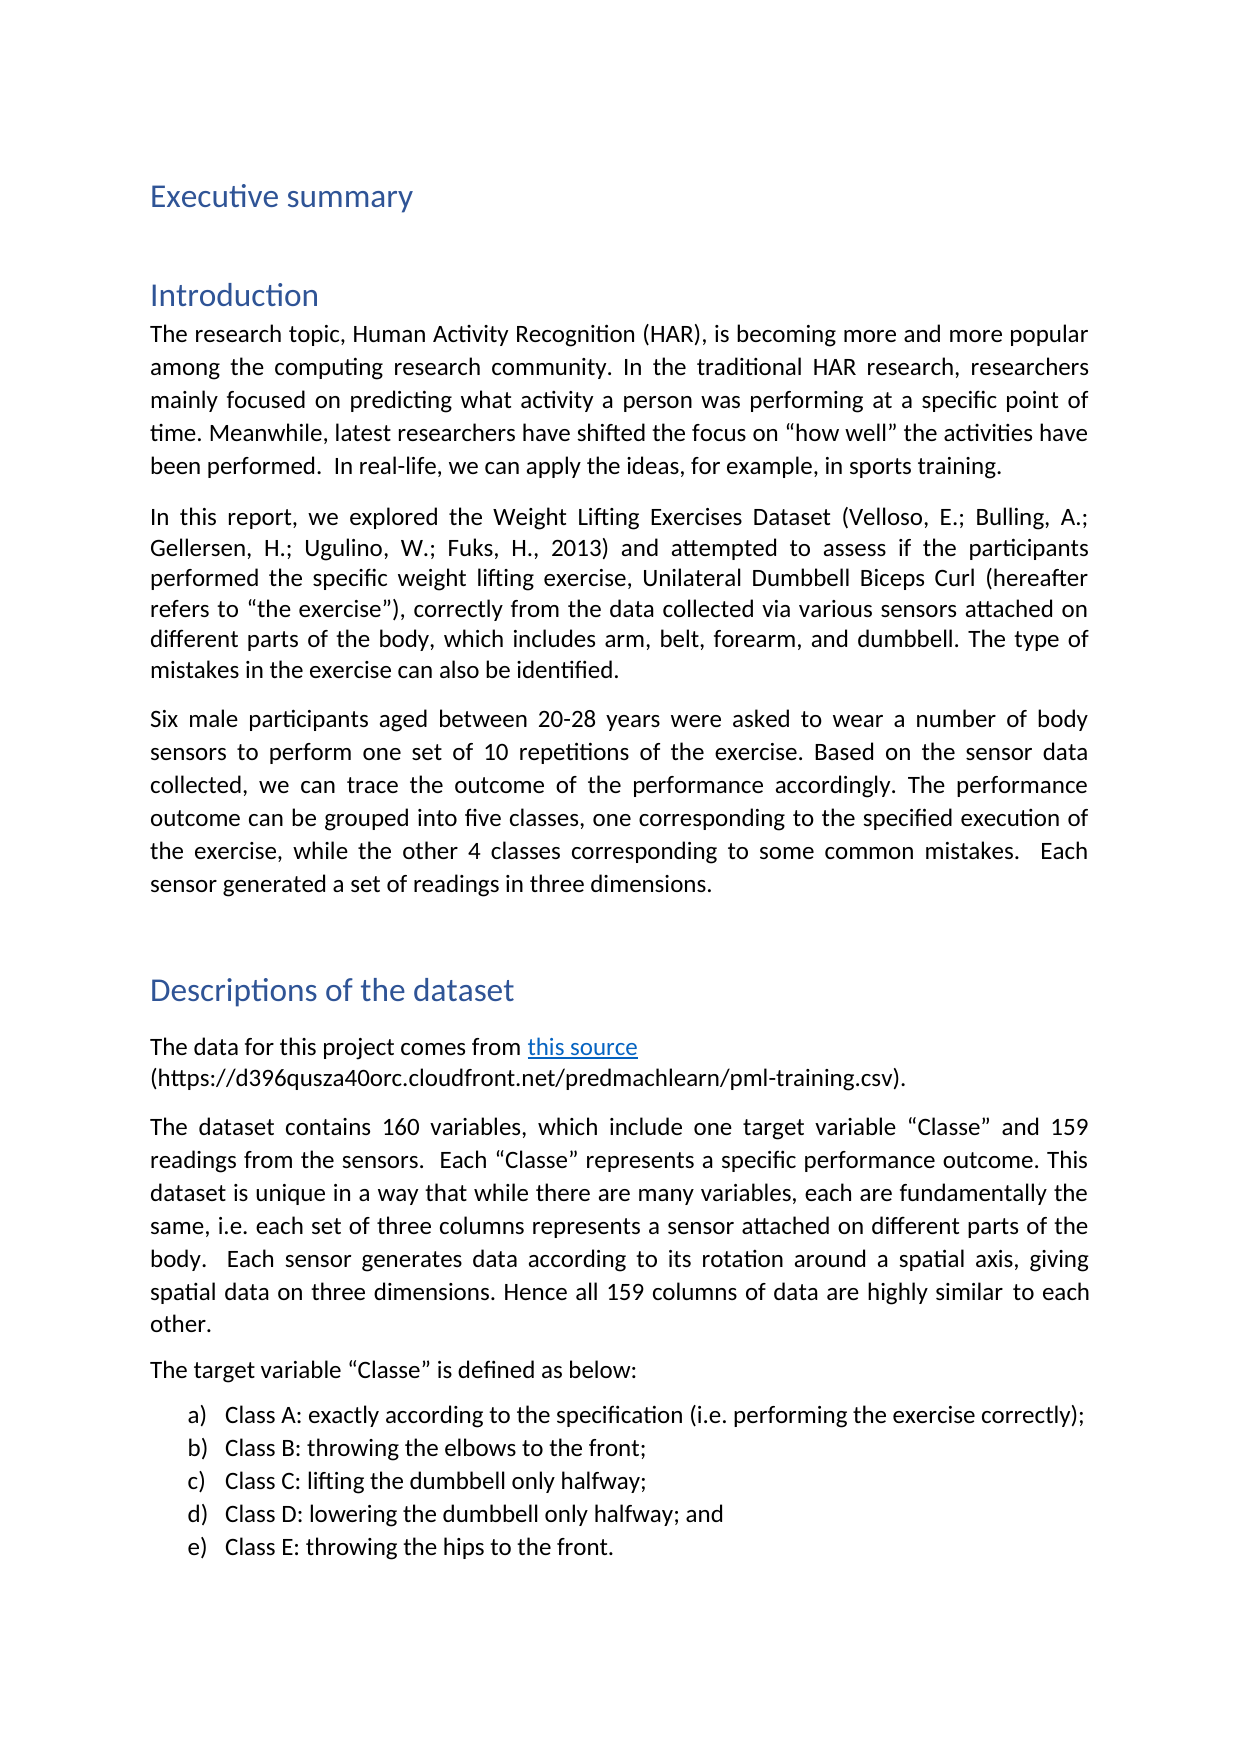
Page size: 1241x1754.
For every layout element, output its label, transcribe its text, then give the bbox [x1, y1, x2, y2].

subtitle Descriptions of the dataset [150, 968, 1090, 1009]
text The target variable “Classe” is defined as below: [150, 1354, 1090, 1384]
list Class A: exactly according to the specification (i.e. performing the exercise correctly); [187, 1399, 1090, 1430]
list Class E: throwing the hips to the front. [187, 1531, 1090, 1562]
text The dataset contains 160 variables, which include one target variable “Classe” and 159 readings from the sensors. Each “Classe” represents a specific performance outcome. This dataset is unique in a way that while there are many variables, each are fundamentally the same, i.e. each set of three columns represents a sensor attached on different parts of the body. Each sensor generates data according to its rotation around a spatial axis, giving spatial data on three dimensions. Hence all 159 columns of data are highly similar to each other. [150, 1111, 1090, 1339]
text Six male participants aged between 20-28 years were asked to wear a number of body sensors to perform one set of 10 repetitions of the exercise. Based on the sensor data collected, we can trace the outcome of the performance accordingly. The performance outcome can be grouped into five classes, one corresponding to the specified execution of the exercise, while the other 4 classes corresponding to some common mistakes. Each sensor generated a set of readings in three dimensions. [150, 703, 1090, 898]
text The research topic, Human Activity Recognition (HAR), is becoming more and more popular among the computing research community. In the traditional HAR research, researchers mainly focused on predicting what activity a person was performing at a specific point of time. Meanwhile, latest researchers have shifted the focus on “how well” the activities have been performed. In real-life, we can apply the ideas, for example, in sports training. [150, 318, 1090, 480]
text In this report, we explored the Weight Lifting Exercises Dataset (Velloso, E.; Bulling, A.; Gellersen, H.; Ugulino, W.; Fuks, H., 2013) and attempted to assess if the participants performed the specific weight lifting exercise, Unilateral Dumbbell Biceps Curl (hereafter refers to “the exercise”), correctly from the data collected via various sensors attached on different parts of the body, which includes arm, belt, forearm, and dumbbell. The type of mistakes in the exercise can also be identified. [150, 501, 1090, 684]
subtitle Introduction [150, 274, 1090, 315]
list Class D: lowering the dumbbell only halfway; and [187, 1498, 1090, 1529]
subtitle Executive summary [150, 175, 1090, 216]
list Class B: throwing the elbows to the front; [187, 1432, 1090, 1463]
list Class C: lifting the dumbbell only halfway; [187, 1465, 1090, 1496]
text The data for this project comes from this source (https://d396qusza40orc.cloudfront.net/predmachlearn/pml-training.csv). [150, 1031, 1090, 1092]
